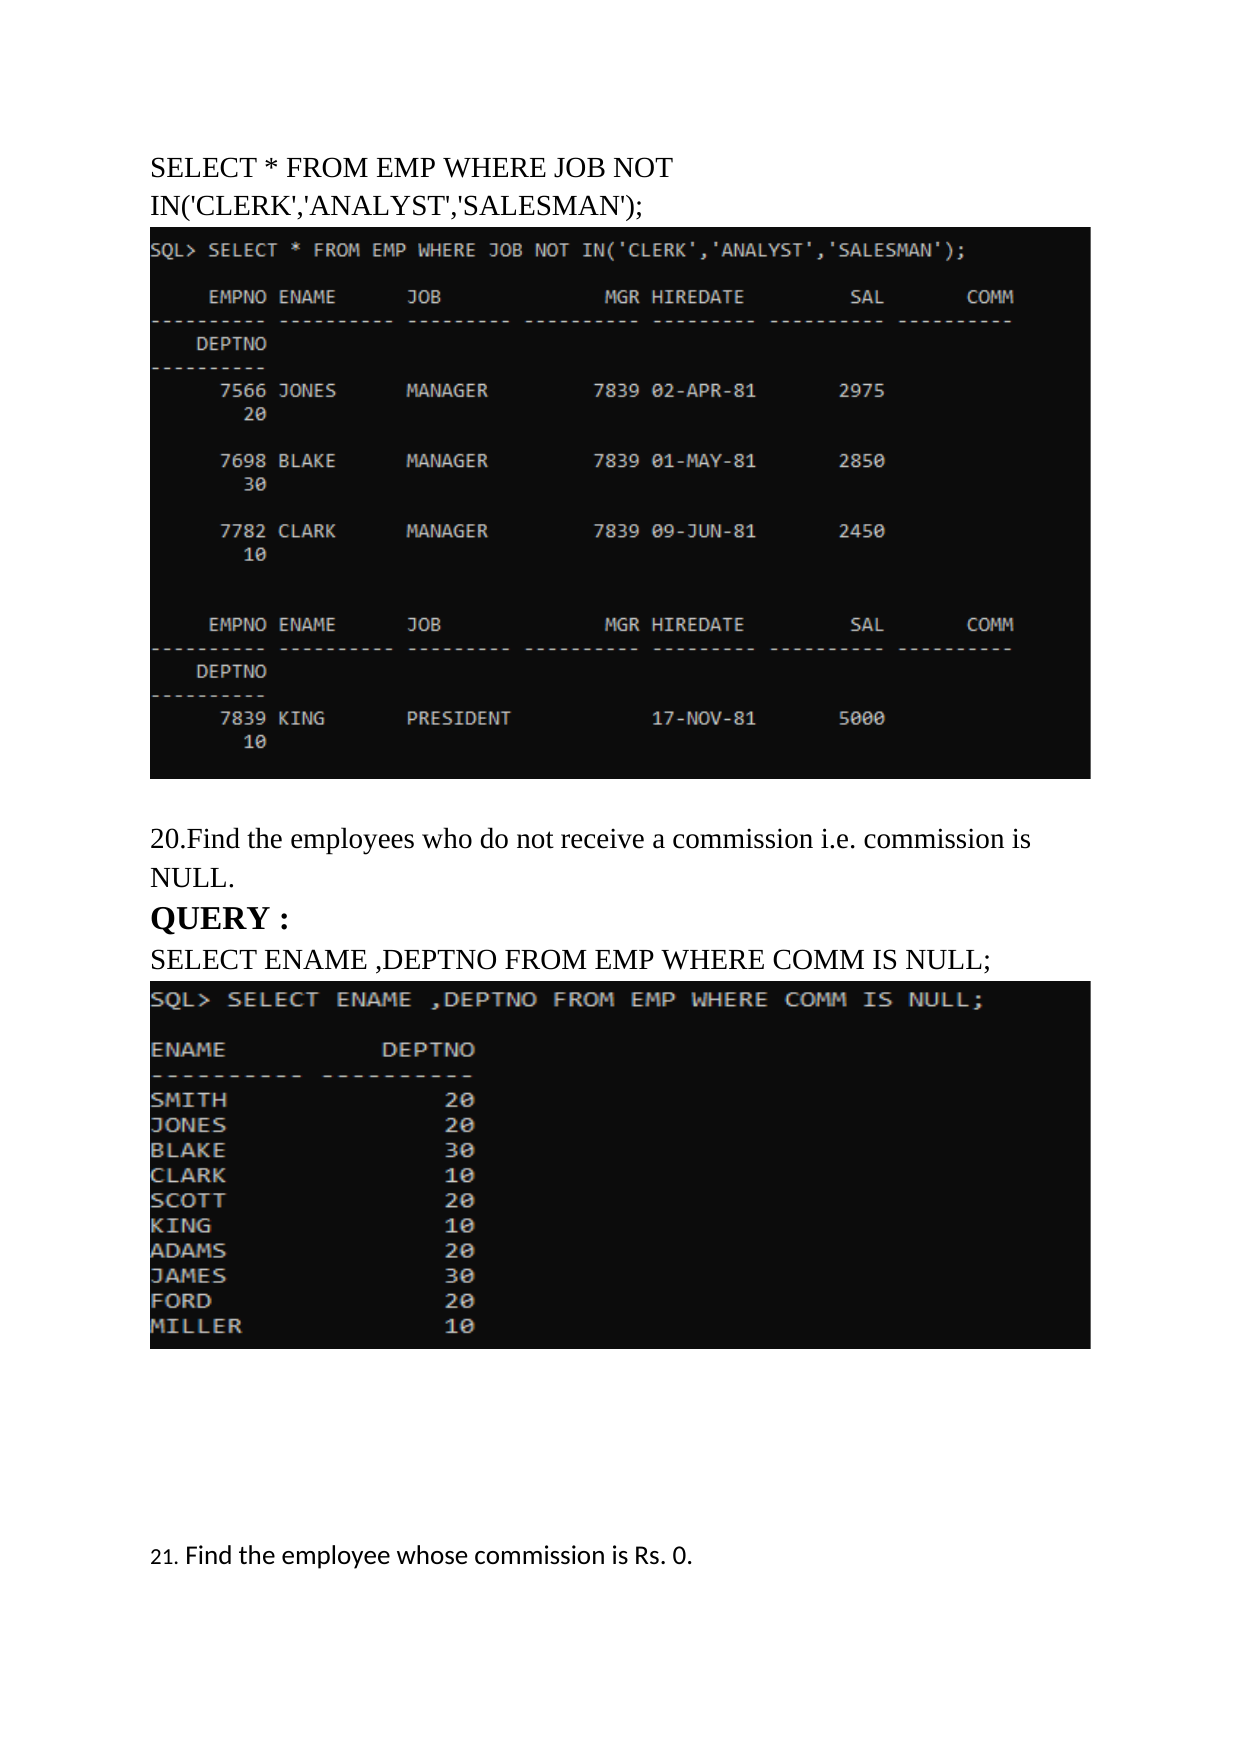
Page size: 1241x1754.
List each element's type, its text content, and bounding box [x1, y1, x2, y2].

picture [150, 981, 1091, 1349]
text 21. Find the employee whose commission is Rs. 0. [150, 1538, 1090, 1571]
text 20.Find the employees who do not receive a commission i.e. commission is NULL. [150, 821, 1090, 893]
text SELECT * FROM EMP WHERE JOB NOT IN('CLERK','ANALYST','SALESMAN'); [150, 150, 1090, 222]
text SELECT ENAME ,DEPTNO FROM EMP WHERE COMM IS NULL; [150, 942, 1090, 976]
text QUERY : [150, 898, 1090, 937]
picture [150, 227, 1091, 779]
